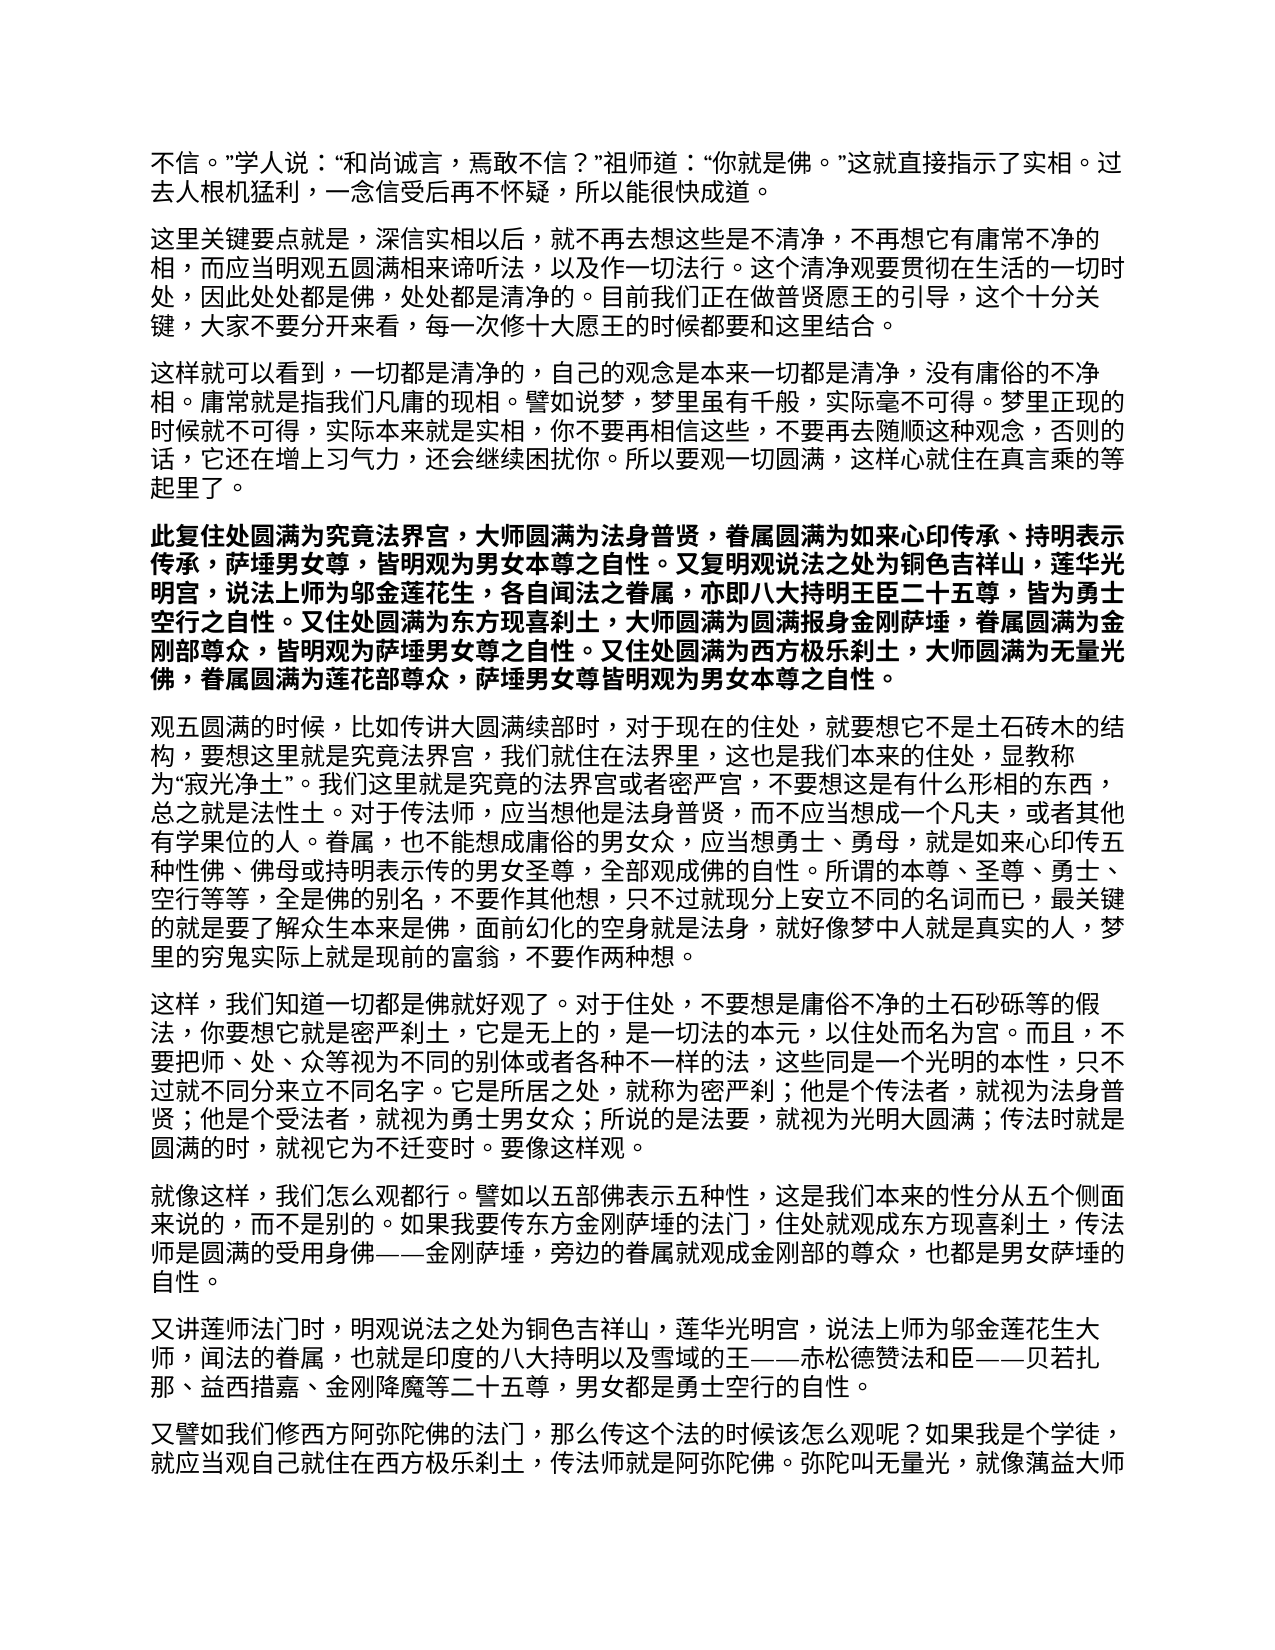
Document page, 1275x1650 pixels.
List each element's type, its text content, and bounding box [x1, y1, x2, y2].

text 这样就可以看到，一切都是清净的，自己的观念是本来一切都是清净，没有庸俗的不净相。庸常就是指我们凡庸的现相。譬如说梦，梦里虽有千般，实际毫不可得。梦里正现的时候就不可得，实际本来就是实相，你不要再相信这些，不要再去随顺这种观念，否则的话，它还在增上习气力，还会继续困扰你。所以要观一切圆满，这样心就住在真言乘的等起里了。 [150, 360, 1125, 504]
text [150, 150, 1125, 207]
text 这样，我们知道一切都是佛就好观了。对于住处，不要想是庸俗不净的土石砂砾等的假法，你要想它就是密严刹土，它是无上的，是一切法的本元，以住处而名为宫。而且，不要把师、处、众等视为不同的别体或者各种不一样的法，这些同是一个光明的本性，只不过就不同分来立不同名字。它是所居之处，就称为密严刹；他是个传法者，就视为法身普贤；他是个受法者，就视为勇士男女众；所说的是法要，就视为光明大圆满；传法时就是圆满的时，就视它为不迁变时。要像这样观。 [150, 991, 1125, 1164]
text 此复住处圆满为究竟法界宫，大师圆满为法身普贤，眷属圆满为如来心印传承、持明表示传承，萨埵男女尊，皆明观为男女本尊之自性。又复明观说法之处为铜色吉祥山，莲华光明宫，说法上师为邬金莲花生，各自闻法之眷属，亦即八大持明王臣二十五尊，皆为勇士空行之自性。又住处圆满为东方现喜刹土，大师圆满为圆满报身金刚萨埵，眷属圆满为金刚部尊众，皆明观为萨埵男女尊之自性。又住处圆满为西方极乐刹土，大师圆满为无量光佛，眷属圆满为莲花部尊众，萨埵男女尊皆明观为男女本尊之自性。 [150, 522, 1125, 695]
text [150, 1421, 1125, 1479]
text 这里关键要点就是，深信实相以后，就不再去想这些是不清净，不再想它有庸常不净的相，而应当明观五圆满相来谛听法，以及作一切法行。这个清净观要贯彻在生活的一切时处，因此处处都是佛，处处都是清净的。目前我们正在做普贤愿王的引导，这个十分关键，大家不要分开来看，每一次修十大愿王的时候都要和这里结合。 [150, 226, 1125, 341]
text 就像这样，我们怎么观都行。譬如以五部佛表示五种性，这是我们本来的性分从五个侧面来说的，而不是别的。如果我要传东方金刚萨埵的法门，住处就观成东方现喜刹土，传法师是圆满的受用身佛——金刚萨埵，旁边的眷属就观成金刚部的尊众，也都是男女萨埵的自性。 [150, 1182, 1125, 1297]
text 又讲莲师法门时，明观说法之处为铜色吉祥山，莲华光明宫，说法上师为邬金莲花生大师，闻法的眷属，也就是印度的八大持明以及雪域的王——赤松德赞法和臣——贝若扎那、益西措嘉、金刚降魔等二十五尊，男女都是勇士空行的自性。 [150, 1316, 1125, 1402]
text 观五圆满的时候，比如传讲大圆满续部时，对于现在的住处，就要想它不是土石砖木的结构，要想这里就是究竟法界宫，我们就住在法界里，这也是我们本来的住处，显教称为“寂光净土”。我们这里就是究竟的法界宫或者密严宫，不要想这是有什么形相的东西，总之就是法性土。对于传法师，应当想他是法身普贤，而不应当想成一个凡夫，或者其他有学果位的人。眷属，也不能想成庸俗的男女众，应当想勇士、勇母，就是如来心印传五种性佛、佛母或持明表示传的男女圣尊，全部观成佛的自性。所谓的本尊、圣尊、勇士、空行等等，全是佛的别名，不要作其他想，只不过就现分上安立不同的名词而已，最关键的就是要了解众生本来是佛，面前幻化的空身就是法身，就好像梦中人就是真实的人，梦里的穷鬼实际上就是现前的富翁，不要作两种想。 [150, 714, 1125, 972]
